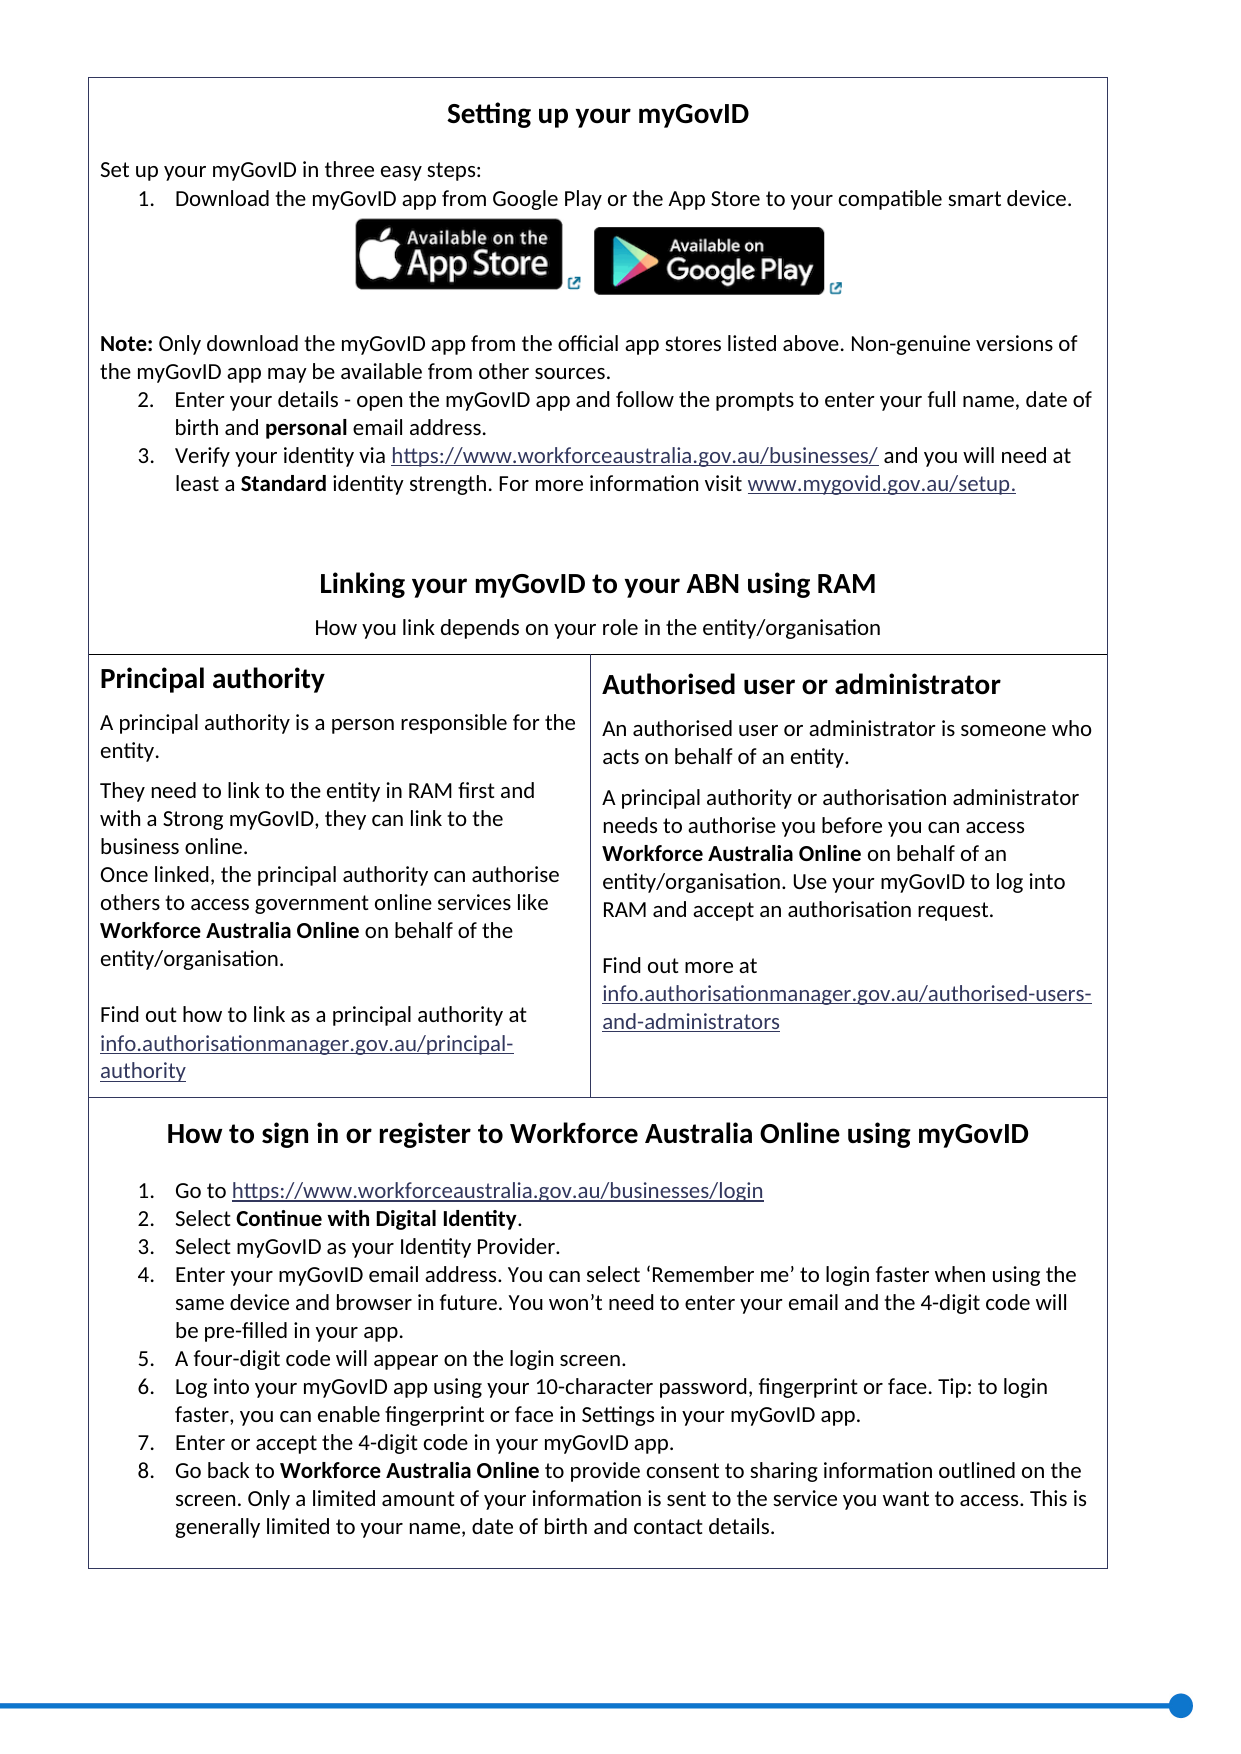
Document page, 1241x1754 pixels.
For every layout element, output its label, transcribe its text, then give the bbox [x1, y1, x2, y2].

table_cell Authorised user or administrator An authorised user or administrator is someone who acts on behalf of an entity. A principal authority or authorisation administrator needs to authorise you before you can access Workforce Australia Online on behalf of an entity/organisation. Use your myGovID to log into RAM and accept an authorisation request. Find out more at info.authorisationmanager.gov.au/authorised-users-and-administrators [591, 655, 1107, 1097]
table_cell Setting up your myGovID Set up your myGovID in three easy steps: Download the myGovID app from Google Play or the App Store to your compatible smart device. Note: Only download the myGovID app from the official app stores listed above. Non-genuine versions of the myGovID app may be available from other sources. Enter your details - open the myGovID app and follow the prompts to enter your full name, date of birth and personal email address. Verify your identity via https://www.workforceaustralia.gov.au/businesses/ and you will need at least a Standard identity strength. For more information visit www.mygovid.gov.au/setup. Linking your myGovID to your ABN using RAM How you link depends on your role in the entity/organisation [89, 78, 1107, 654]
picture [0, 1682, 1241, 1753]
picture [347, 211, 849, 301]
table_cell Principal authority A principal authority is a person responsible for the entity. They need to link to the entity in RAM first and with a Strong myGovID, they can link to the business online. Once linked, the principal authority can authorise others to access government online services like Workforce Australia Online on behalf of the entity/organisation. Find out how to link as a principal authority at info.authorisationmanager.gov.au/principal-authority [89, 655, 590, 1097]
table_cell How to sign in or register to Workforce Australia Online using myGovID Go to https://www.workforceaustralia.gov.au/businesses/login Select Continue with Digital Identity. Select myGovID as your Identity Provider. Enter your myGovID email address. You can select ‘Remember me’ to login faster when using the same device and browser in future. You won’t need to enter your email and the 4-digit code will be pre-filled in your app. A four-digit code will appear on the login screen. Log into your myGovID app using your 10-character password, fingerprint or face. Tip: to login faster, you can enable fingerprint or face in Settings in your myGovID app. Enter or accept the 4-digit code in your myGovID app. Go back to Workforce Australia Online to provide consent to sharing information outlined on the screen. Only a limited amount of your information is sent to the service you want to access. This is generally limited to your name, date of birth and contact details. [89, 1098, 1107, 1568]
